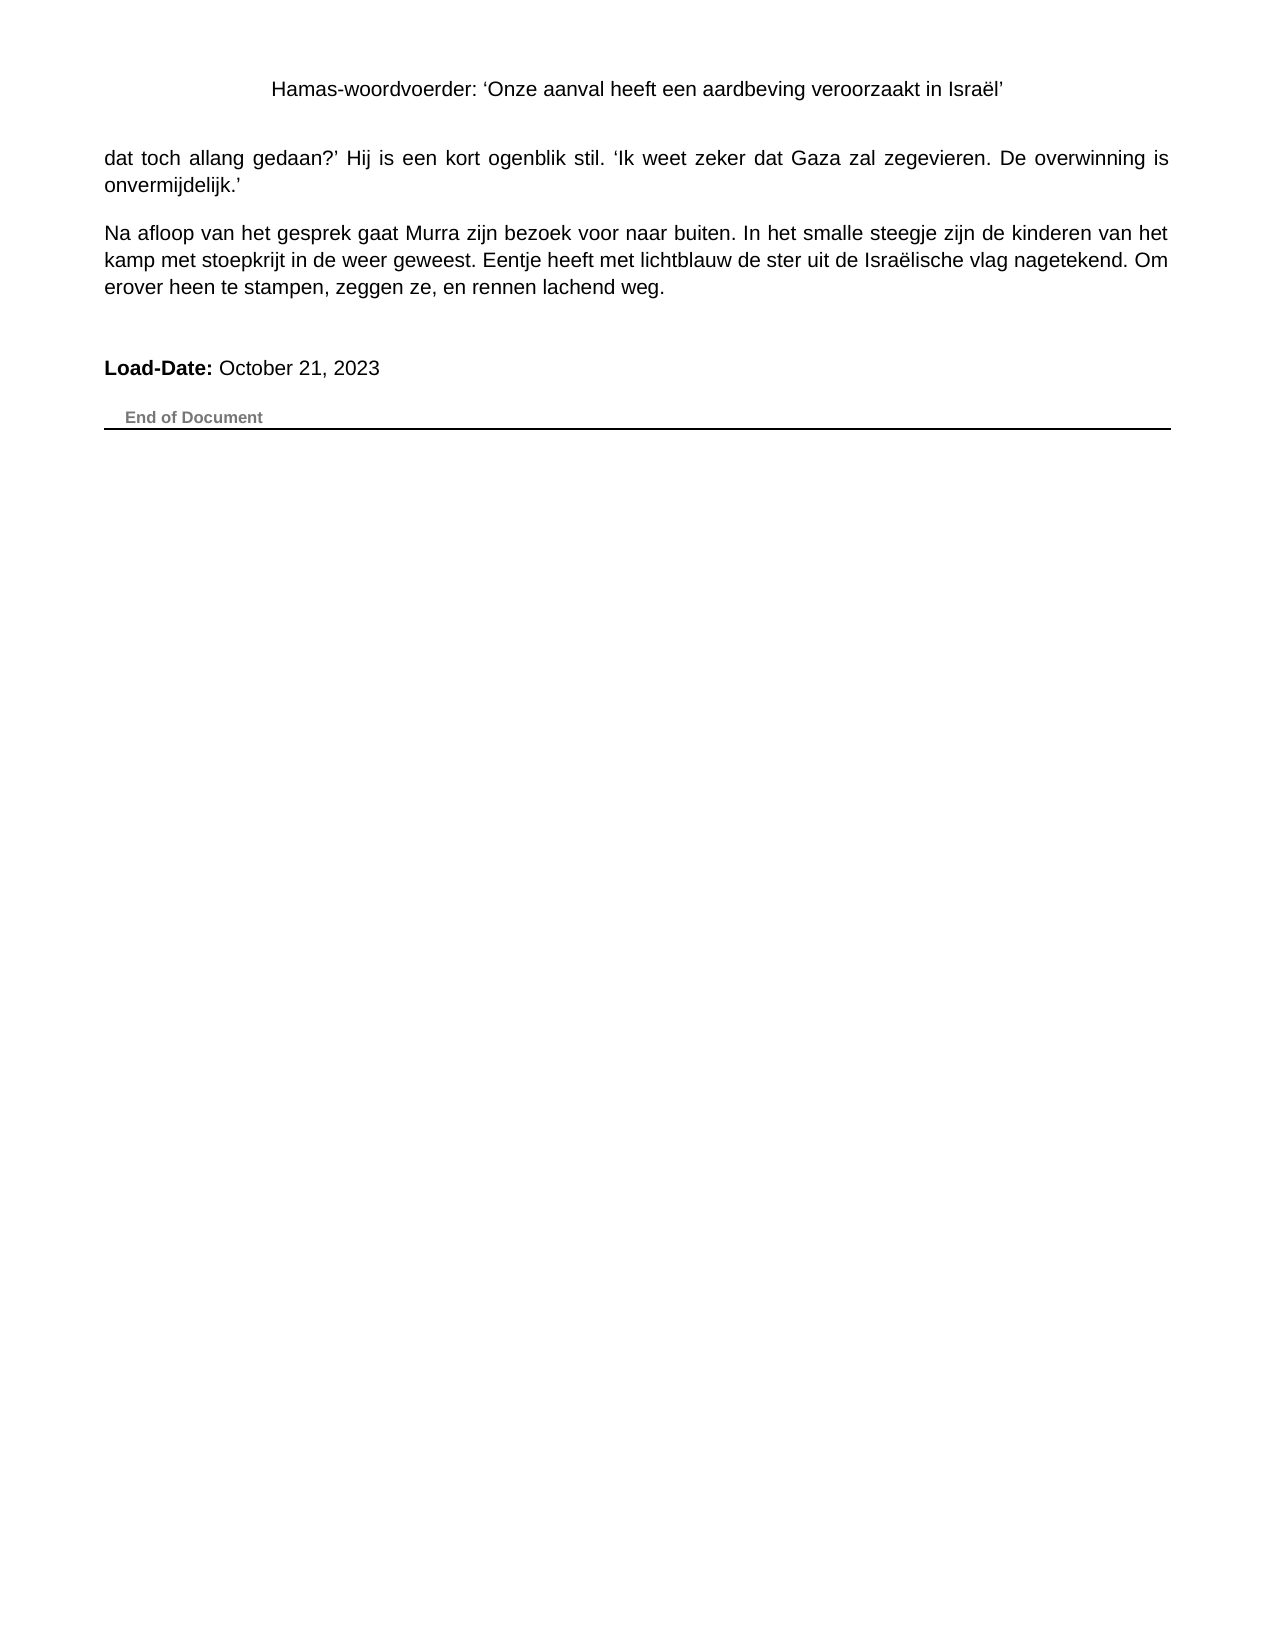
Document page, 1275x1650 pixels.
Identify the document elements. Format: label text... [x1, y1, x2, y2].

text Load-Date: October 21, 2023 [104, 323, 1171, 379]
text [104, 142, 1171, 196]
text Na afloop van het gesprek gaat Murra zijn bezoek voor naar buiten. In het smalle steegje zijn de kinderen van het kamp met stoepkrijt in de weer geweest. Eentje heeft met lichtblauw de ster uit de Israëlische vlag nagetekend. Om erover heen te stampen, zeggen ze, en rennen lachend weg. [104, 217, 1171, 298]
text End of Document [125, 408, 1171, 427]
